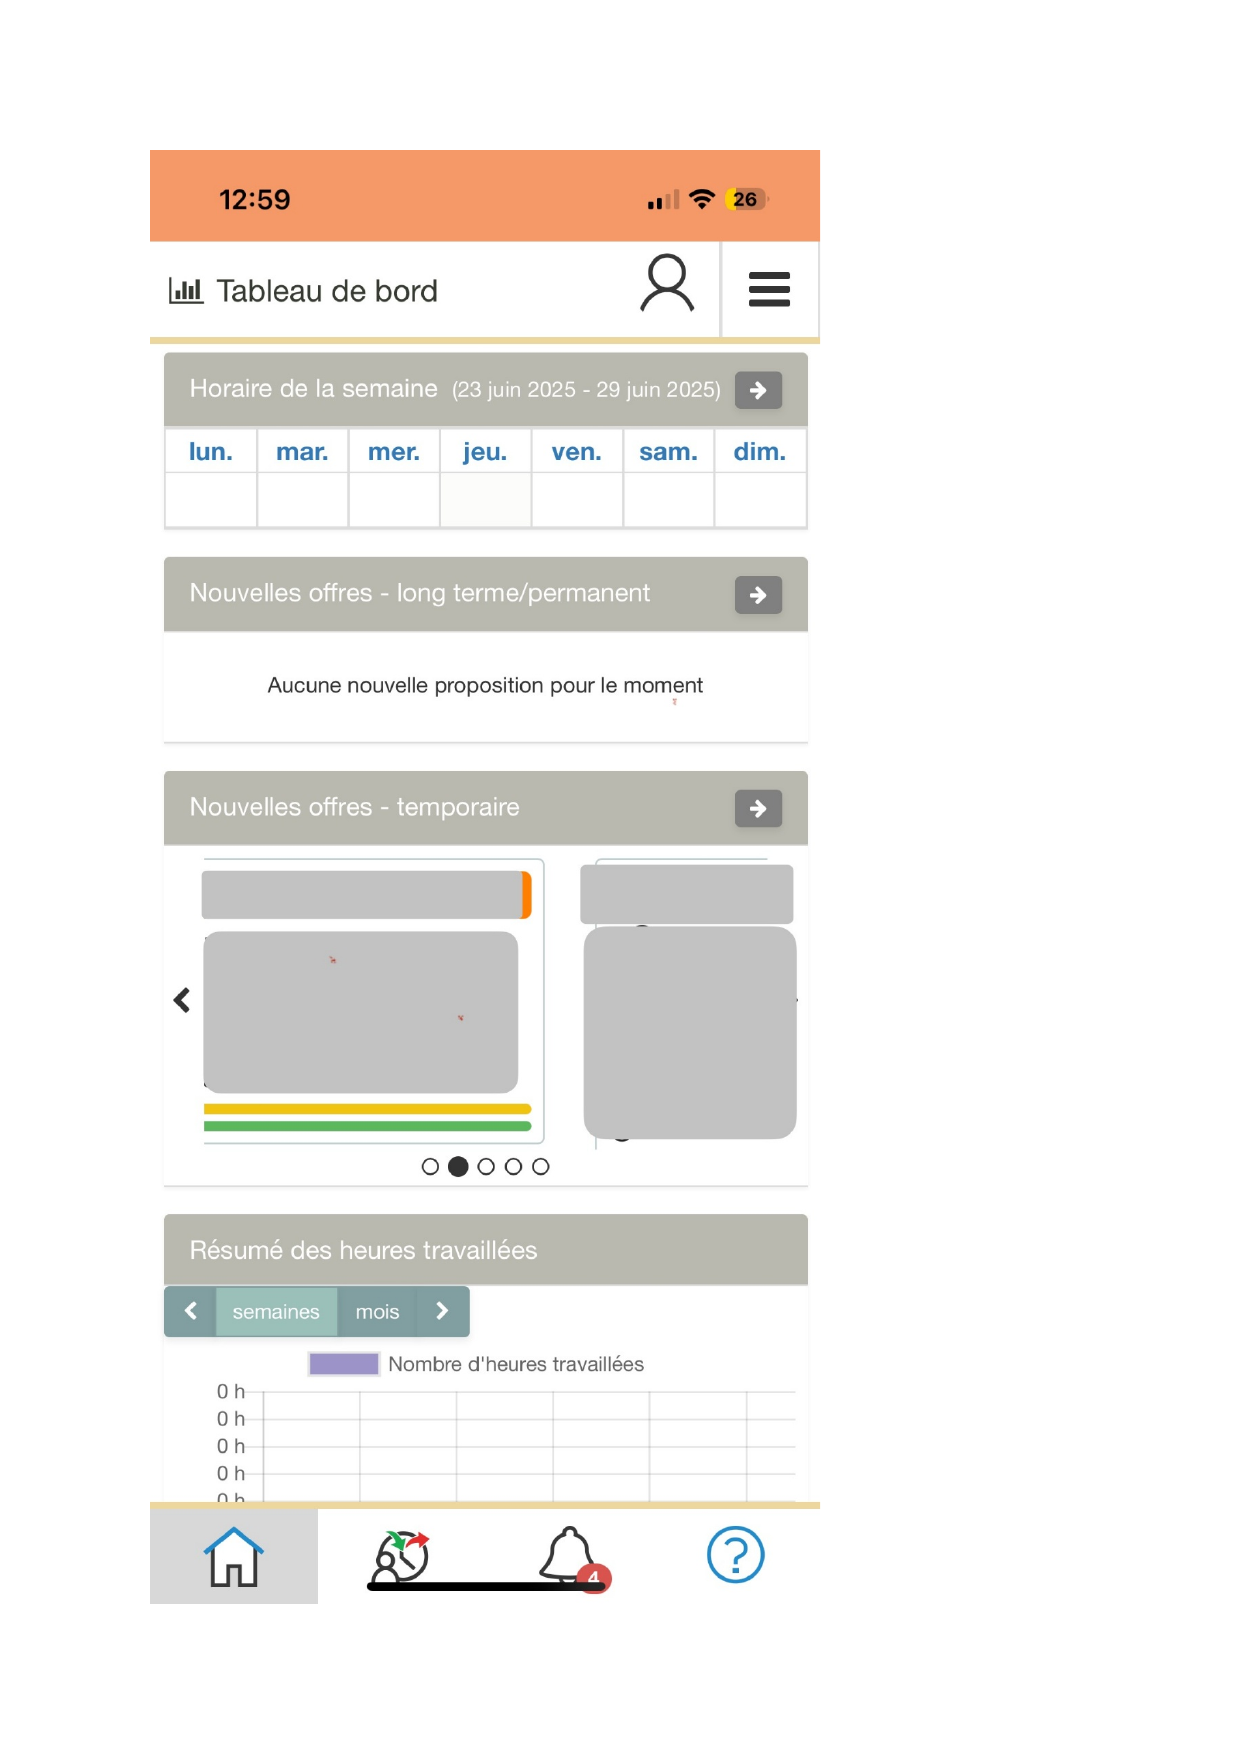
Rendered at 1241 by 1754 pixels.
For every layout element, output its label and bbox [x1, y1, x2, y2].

picture [150, 150, 821, 1604]
